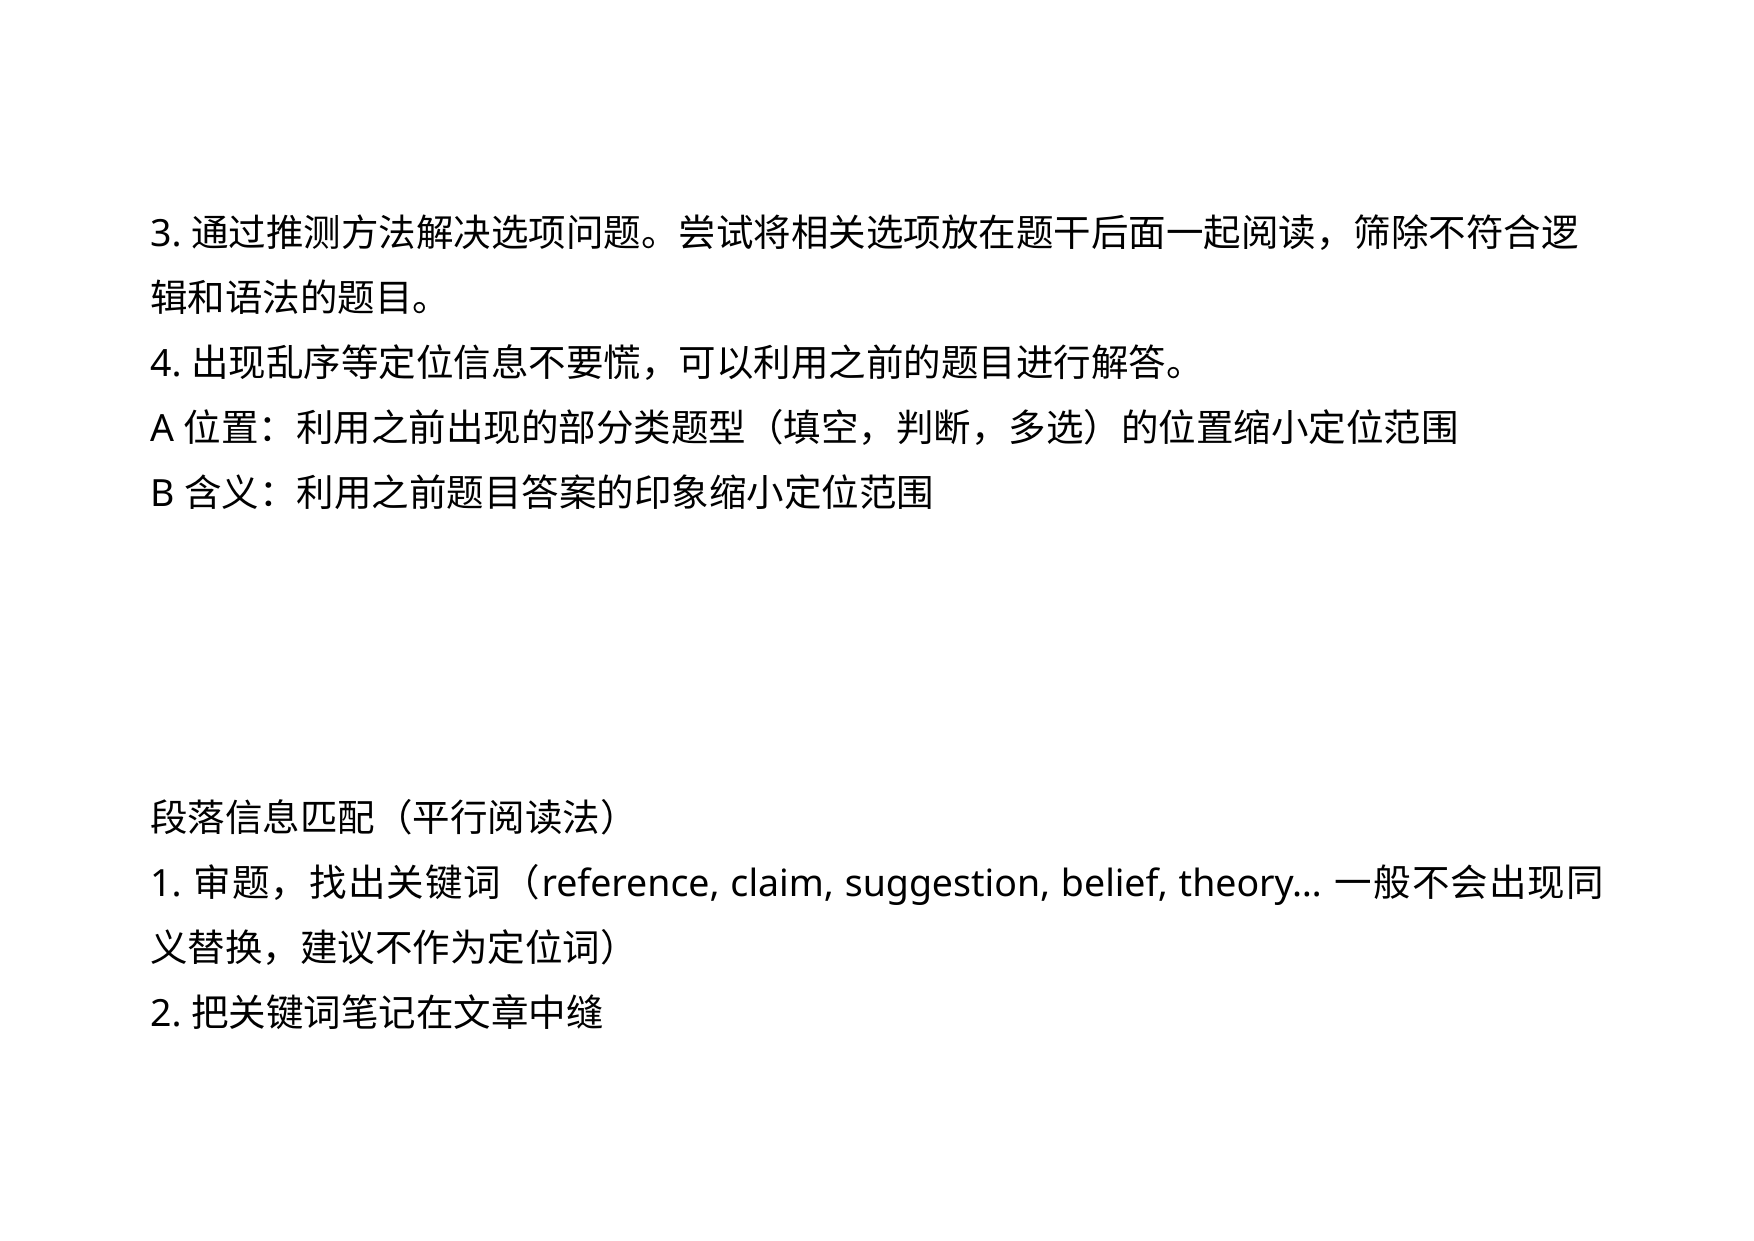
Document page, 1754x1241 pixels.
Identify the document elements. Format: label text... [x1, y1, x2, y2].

text 4. 出现乱序等定位信息不要慌，可以利用之前的题目进行解答。 [150, 328, 1604, 393]
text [150, 198, 1604, 328]
text A 位置：利用之前出现的部分类题型（填空，判断，多选）的位置缩小定位范围 B 含义：利用之前题目答案的印象缩小定位范围 [150, 393, 1604, 523]
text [150, 783, 1604, 1043]
